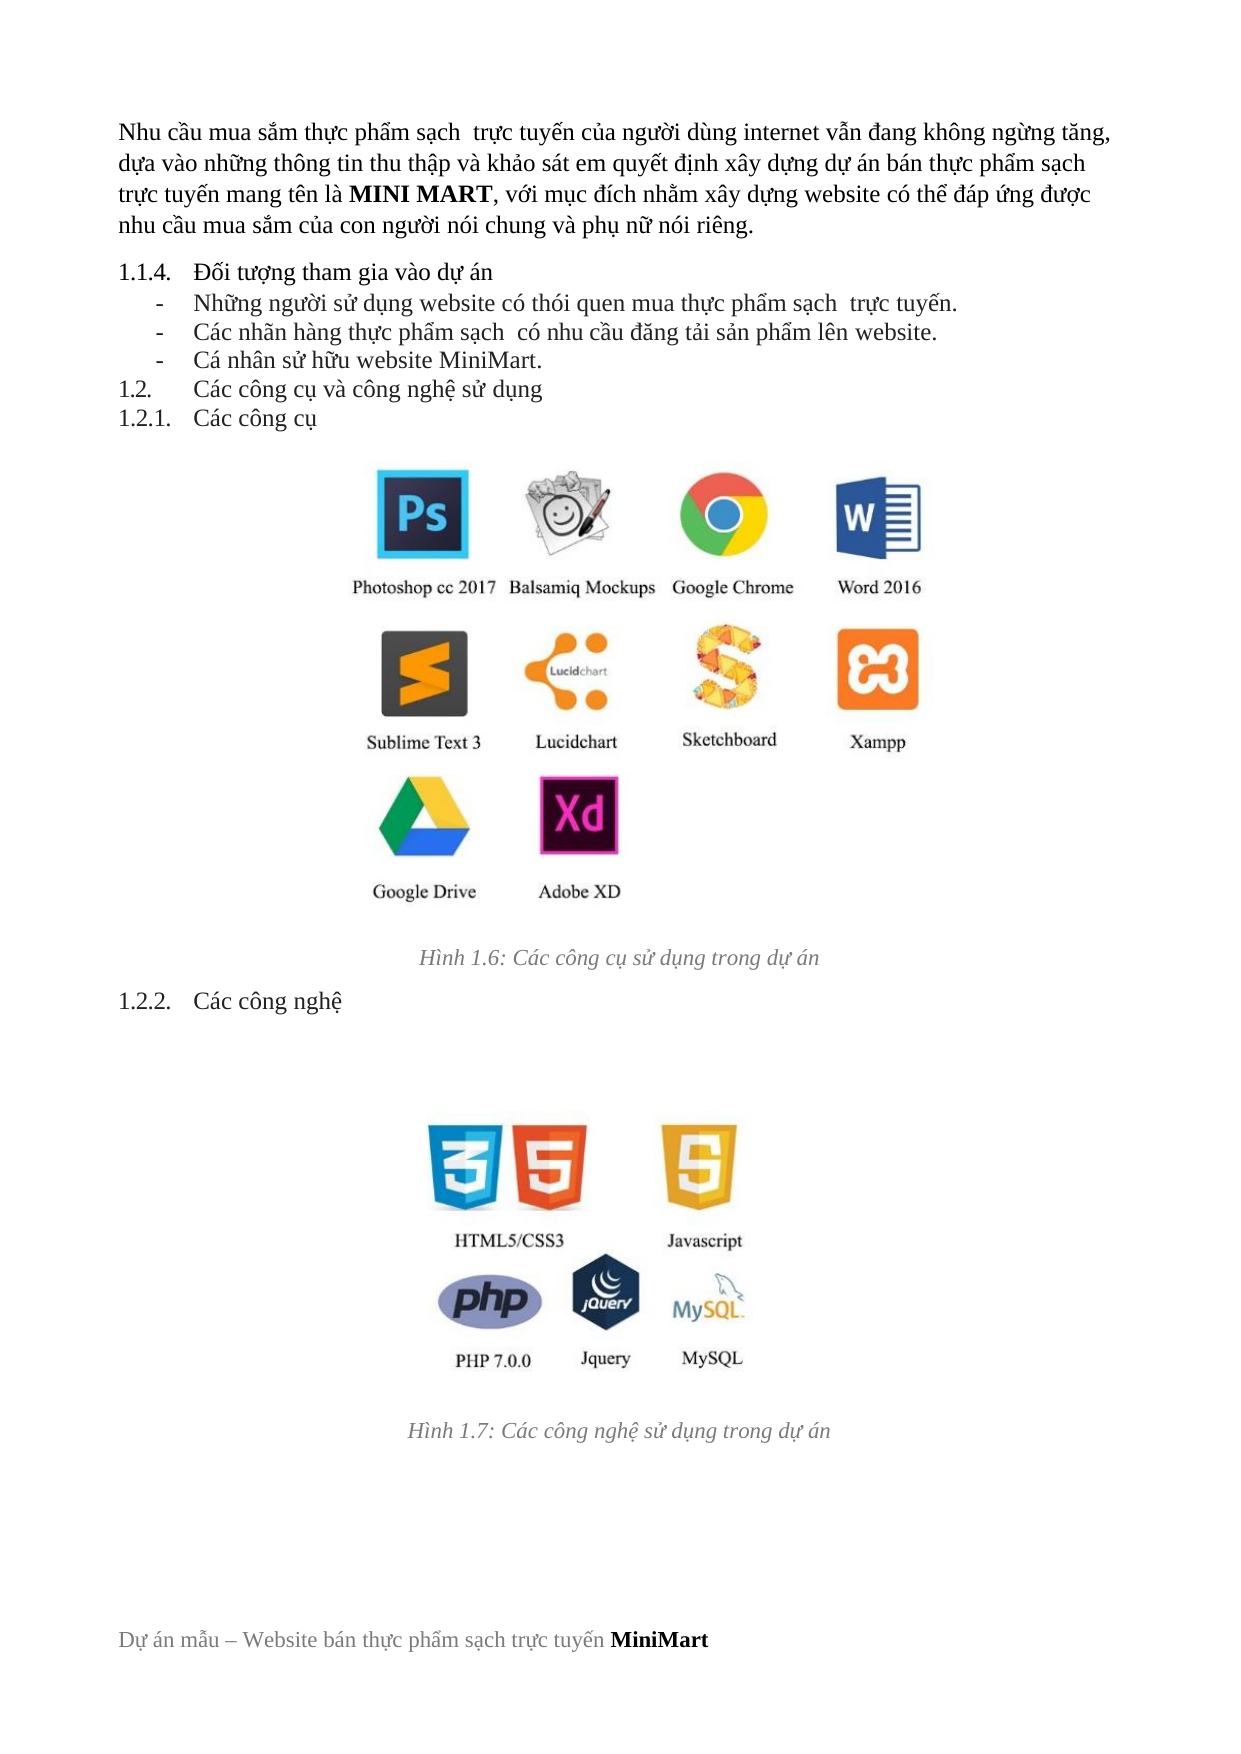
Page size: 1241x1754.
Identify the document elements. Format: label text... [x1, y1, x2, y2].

list Đối tượng tham gia vào dự án [118, 257, 1180, 286]
list Các nhãn hàng thực phẩm sạch có nhu cầu đăng tải sản phẩm lên website. [155, 317, 1180, 346]
list Những người sử dụng website có thói quen mua thực phẩm sạch trực tuyến. [155, 288, 1180, 317]
list Các công cụ và công nghệ sử dụng [118, 375, 1180, 403]
picture [425, 1110, 754, 1372]
list Cá nhân sử hữu website MiniMart. [155, 346, 1180, 374]
list Các công nghệ [118, 986, 1180, 1015]
text Hình 1.7: Các công nghệ sử dụng trong dự án [139, 1417, 1101, 1443]
text Nhu cầu mua sắm thực phẩm sạch trực tuyến của người dùng internet vẫn đang không ngừng tăng, dựa vào những thông tin thu thập và khảo sát em quyết định xây dựng dự án bán thực phẩm sạch trực tuyến mang tên là MINI MART, với mục đích nhằm xây dựng website có thể đáp ứng được nhu cầu mua sắm của con người nói chung và phụ nữ nói riêng. [118, 117, 1115, 238]
list Các công cụ [118, 403, 1180, 432]
text Hình 1.6: Các công cụ sử dụng trong dự án [139, 944, 1101, 970]
picture [348, 461, 935, 907]
